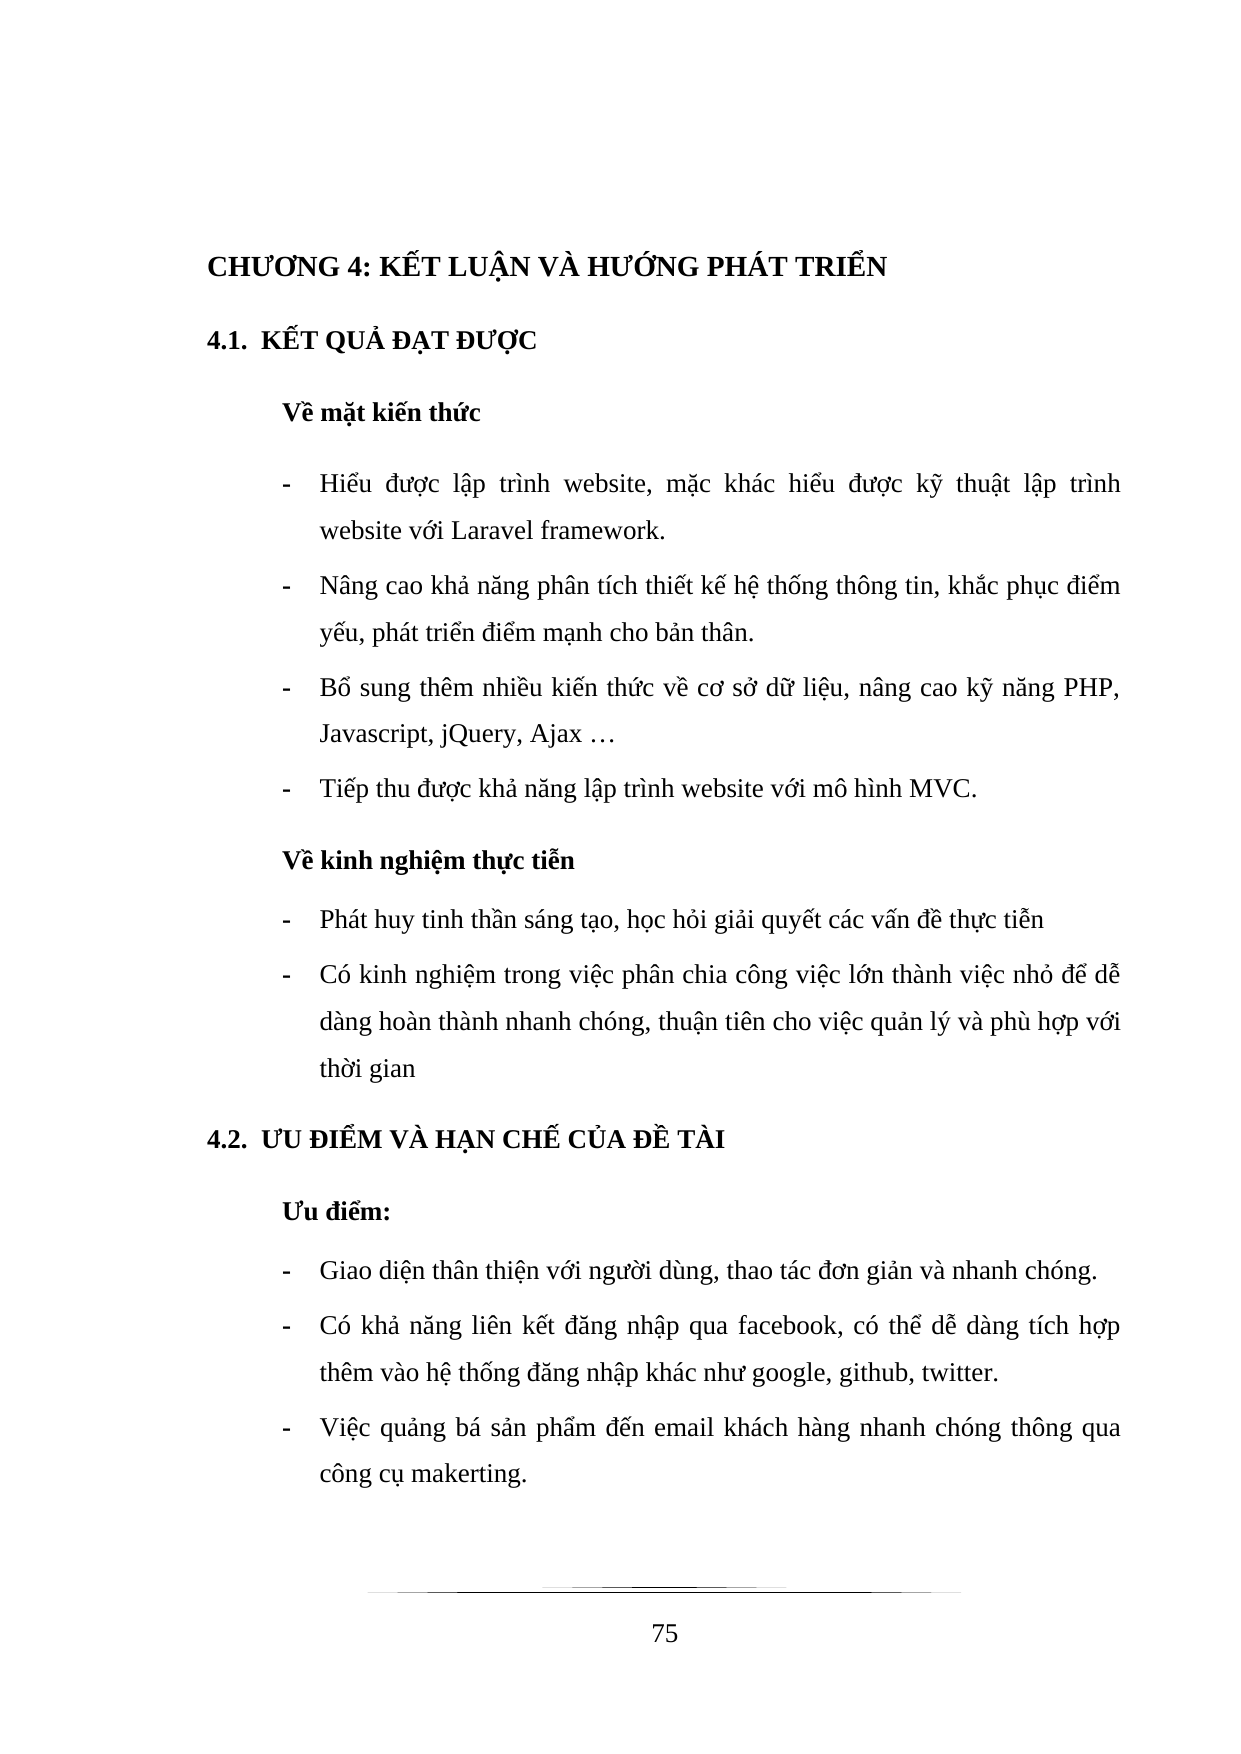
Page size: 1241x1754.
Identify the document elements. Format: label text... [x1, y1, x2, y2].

list Có khả năng liên kết đăng nhập qua facebook, có thể dễ dàng tích hợp thêm vào hệ thống đăng nhập khác như google, github, twitter. [282, 1309, 1122, 1387]
list Việc quảng bá sản phẩm đến email khách hàng nhanh chóng thông qua công cụ makerting. [282, 1411, 1122, 1489]
list Hiểu được lập trình website, mặc khác hiểu được kỹ thuật lập trình website với Laravel framework. [282, 467, 1122, 545]
subtitle CHƯƠNG 4: KẾT LUẬN VÀ HƯỚNG PHÁT TRIỂN [207, 249, 1122, 282]
text Ưu điểm: [282, 1195, 1122, 1226]
subtitle 4.2. ƯU ĐIỂM VÀ HẠN CHẾ CỦA ĐỀ TÀI [207, 1123, 1122, 1154]
subtitle 4.1. KẾT QUẢ ĐẠT ĐƯỢC [207, 324, 1122, 355]
list Bổ sung thêm nhiều kiến thức về cơ sở dữ liệu, nâng cao kỹ năng PHP, Javascript, jQuery, Ajax … [282, 671, 1122, 749]
list Giao diện thân thiện với người dùng, thao tác đơn giản và nhanh chóng. [282, 1254, 1122, 1285]
list Tiếp thu được khả năng lập trình website với mô hình MVC. [282, 772, 1122, 804]
text Về kinh nghiệm thực tiễn [282, 844, 1122, 875]
text Về mặt kiến thức [282, 396, 1122, 427]
list Nâng cao khả năng phân tích thiết kế hệ thống thông tin, khắc phục điểm yếu, phát triển điểm mạnh cho bản thân. [282, 569, 1122, 647]
list Có kinh nghiệm trong việc phân chia công việc lớn thành việc nhỏ để dễ dàng hoàn thành nhanh chóng, thuận tiên cho việc quản lý và phù hợp với thời gian [282, 958, 1122, 1083]
list Phát huy tinh thần sáng tạo, học hỏi giải quyết các vấn đề thực tiễn [282, 903, 1122, 934]
